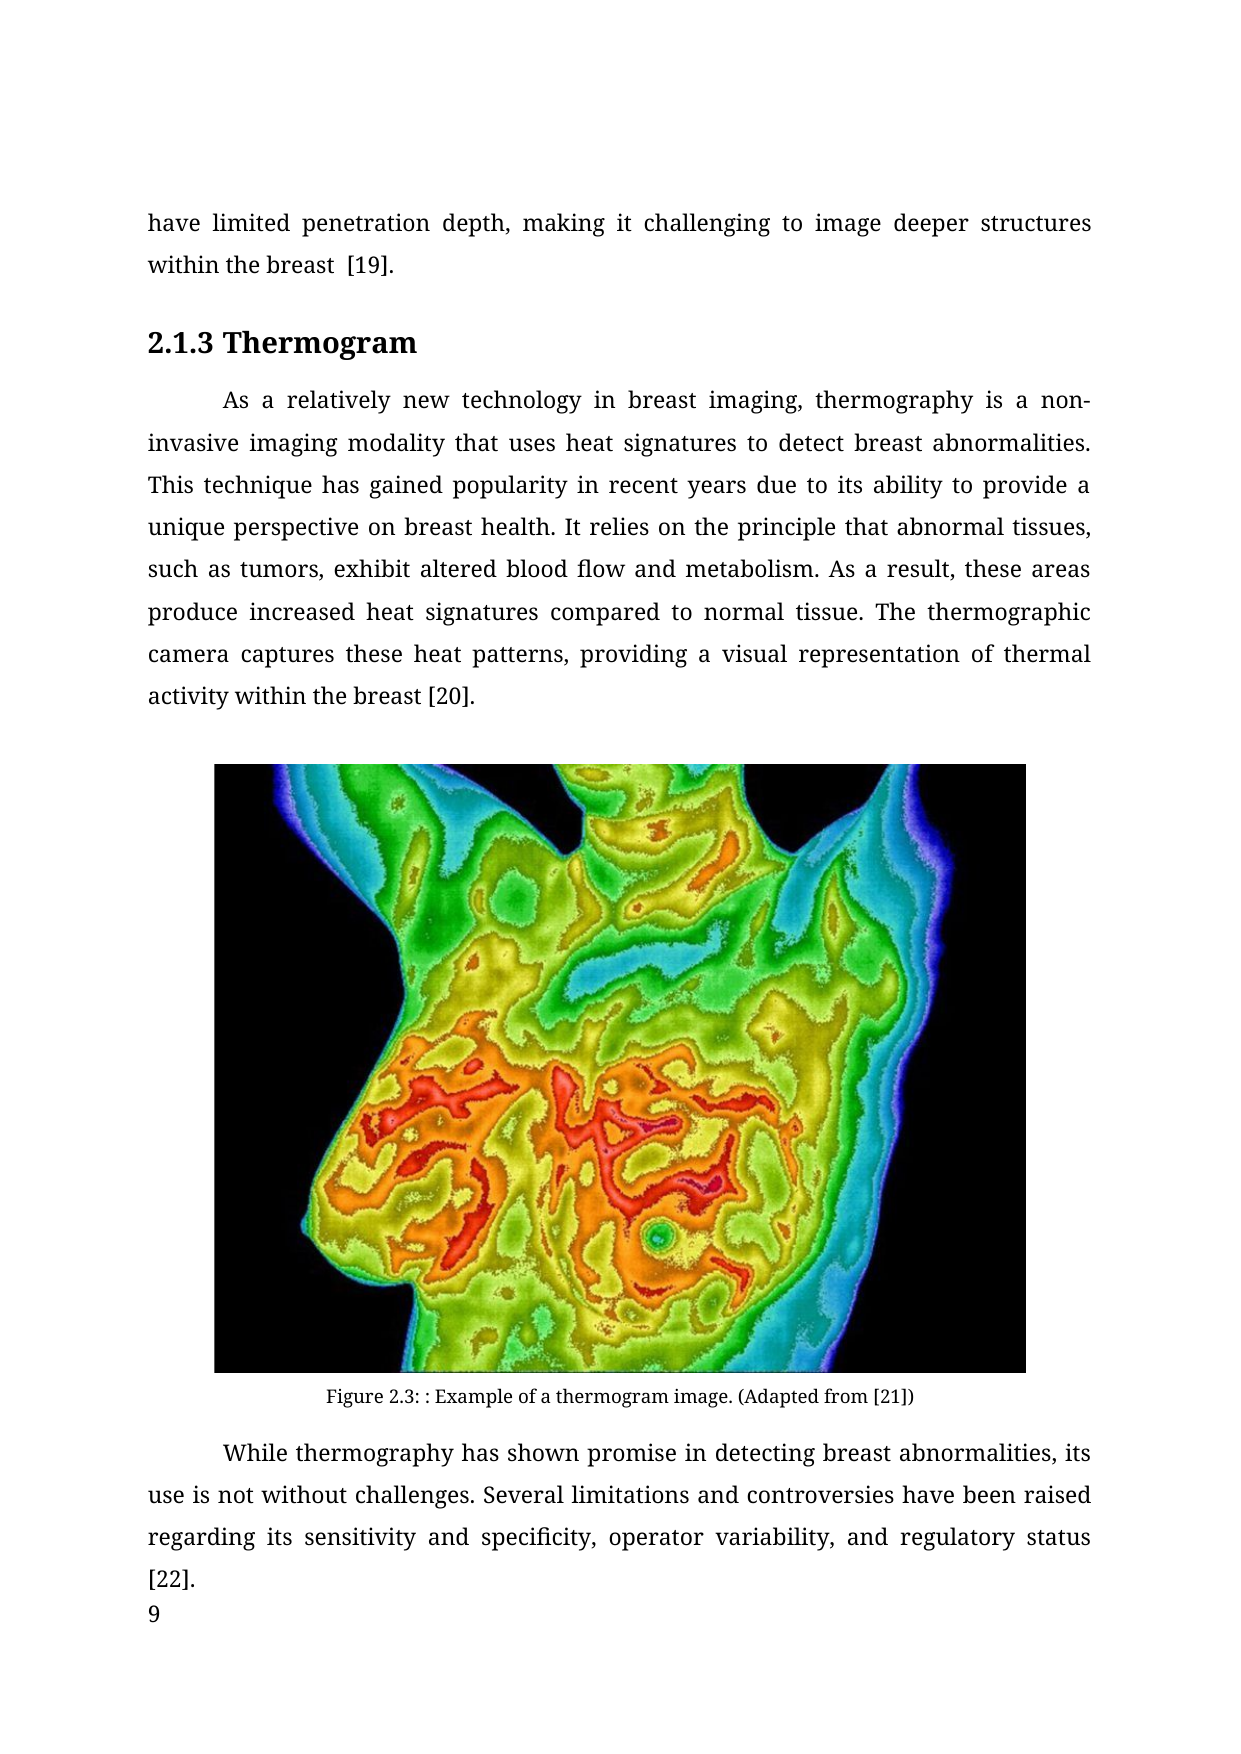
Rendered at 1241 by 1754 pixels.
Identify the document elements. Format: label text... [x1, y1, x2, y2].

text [148, 207, 1092, 280]
text While thermography has shown promise in detecting breast abnormalities, its use is not without challenges. Several limitations and controversies have been raised regarding its sensitivity and specificity, operator variability, and regulatory status [22]. [148, 1437, 1092, 1594]
subtitle Thermogram [148, 322, 1092, 362]
text As a relatively new technology in breast imaging, thermography is a non-invasive imaging modality that uses heat signatures to detect breast abnormalities. This technique has gained popularity in recent years due to its ability to provide a unique perspective on breast health. It relies on the principle that abnormal tissues, such as tumors, exhibit altered blood flow and metabolism. As a result, these areas produce increased heat signatures compared to normal tissue. The thermographic camera captures these heat patterns, providing a visual representation of thermal activity within the breast [20]. [148, 384, 1092, 711]
picture [214, 764, 1026, 1373]
